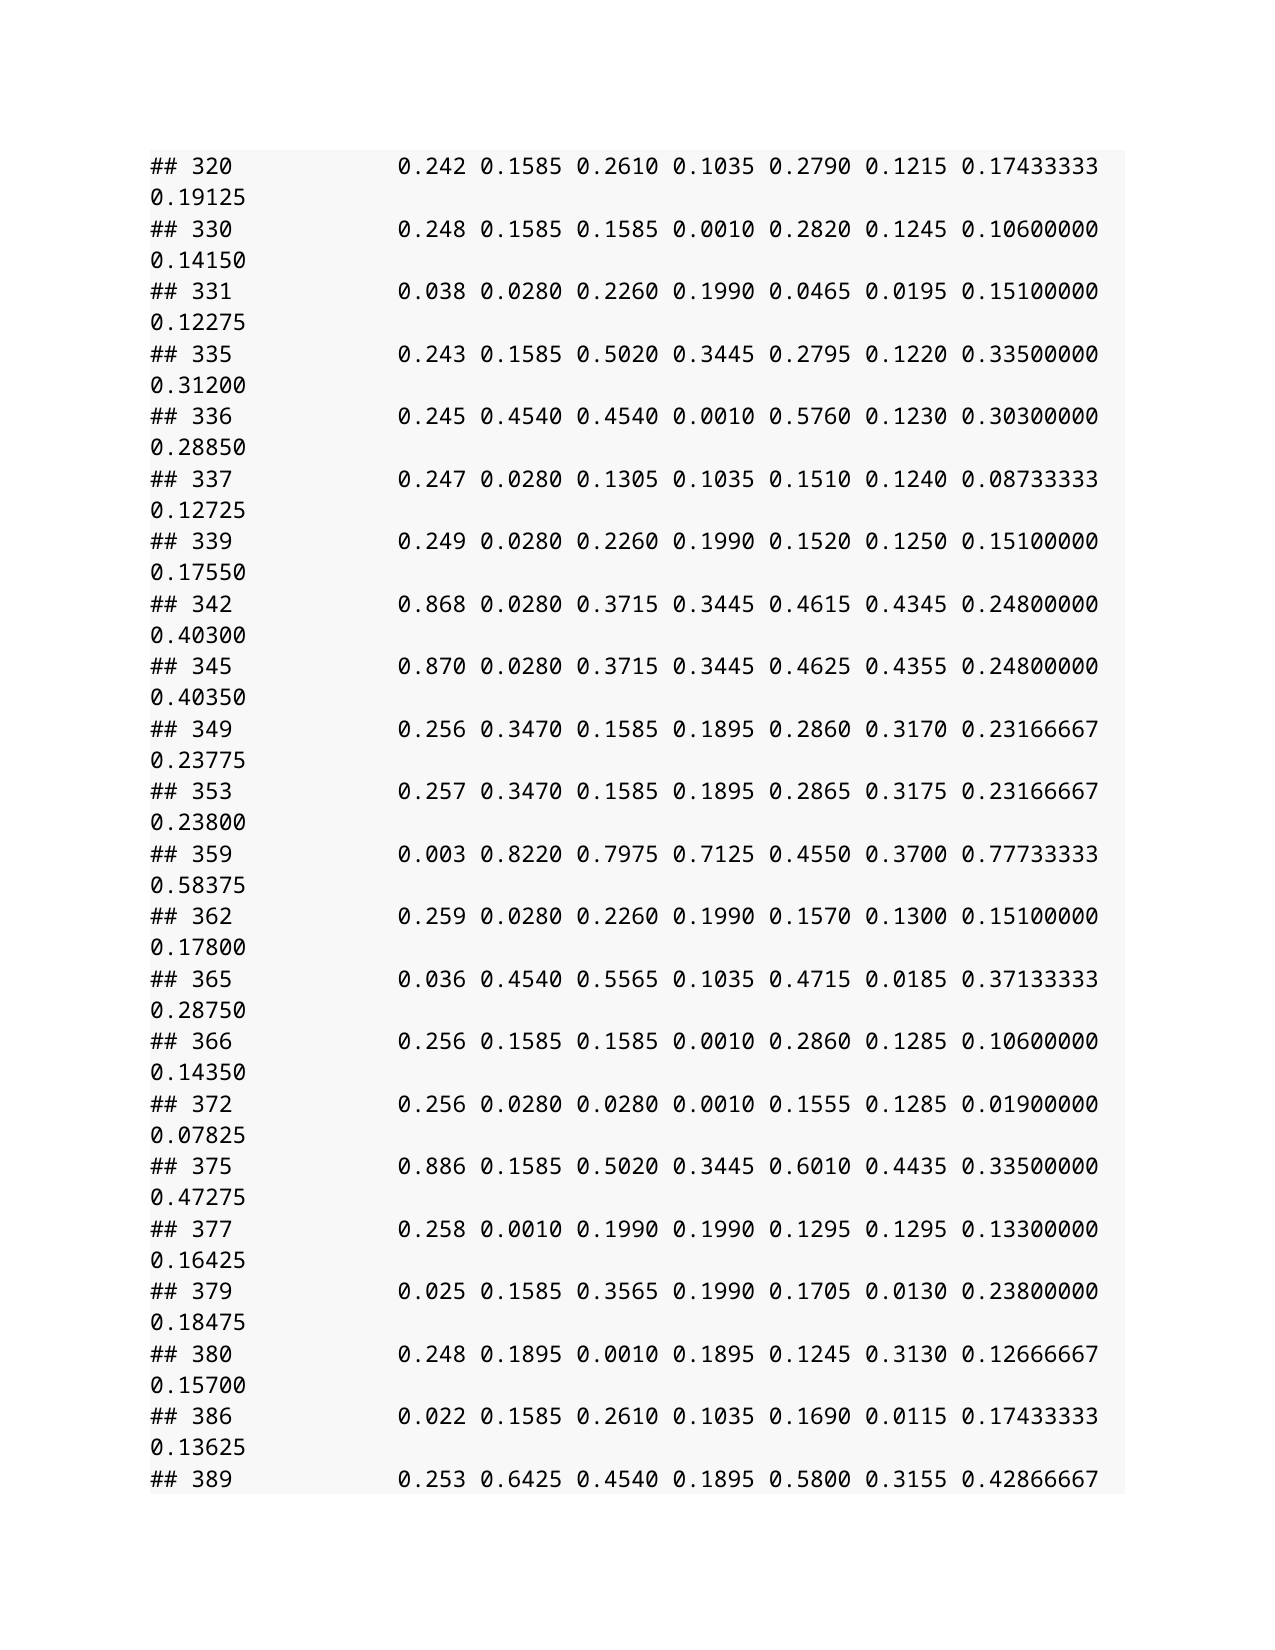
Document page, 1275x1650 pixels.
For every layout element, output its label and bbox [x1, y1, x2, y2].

text [150, 150, 1125, 1494]
